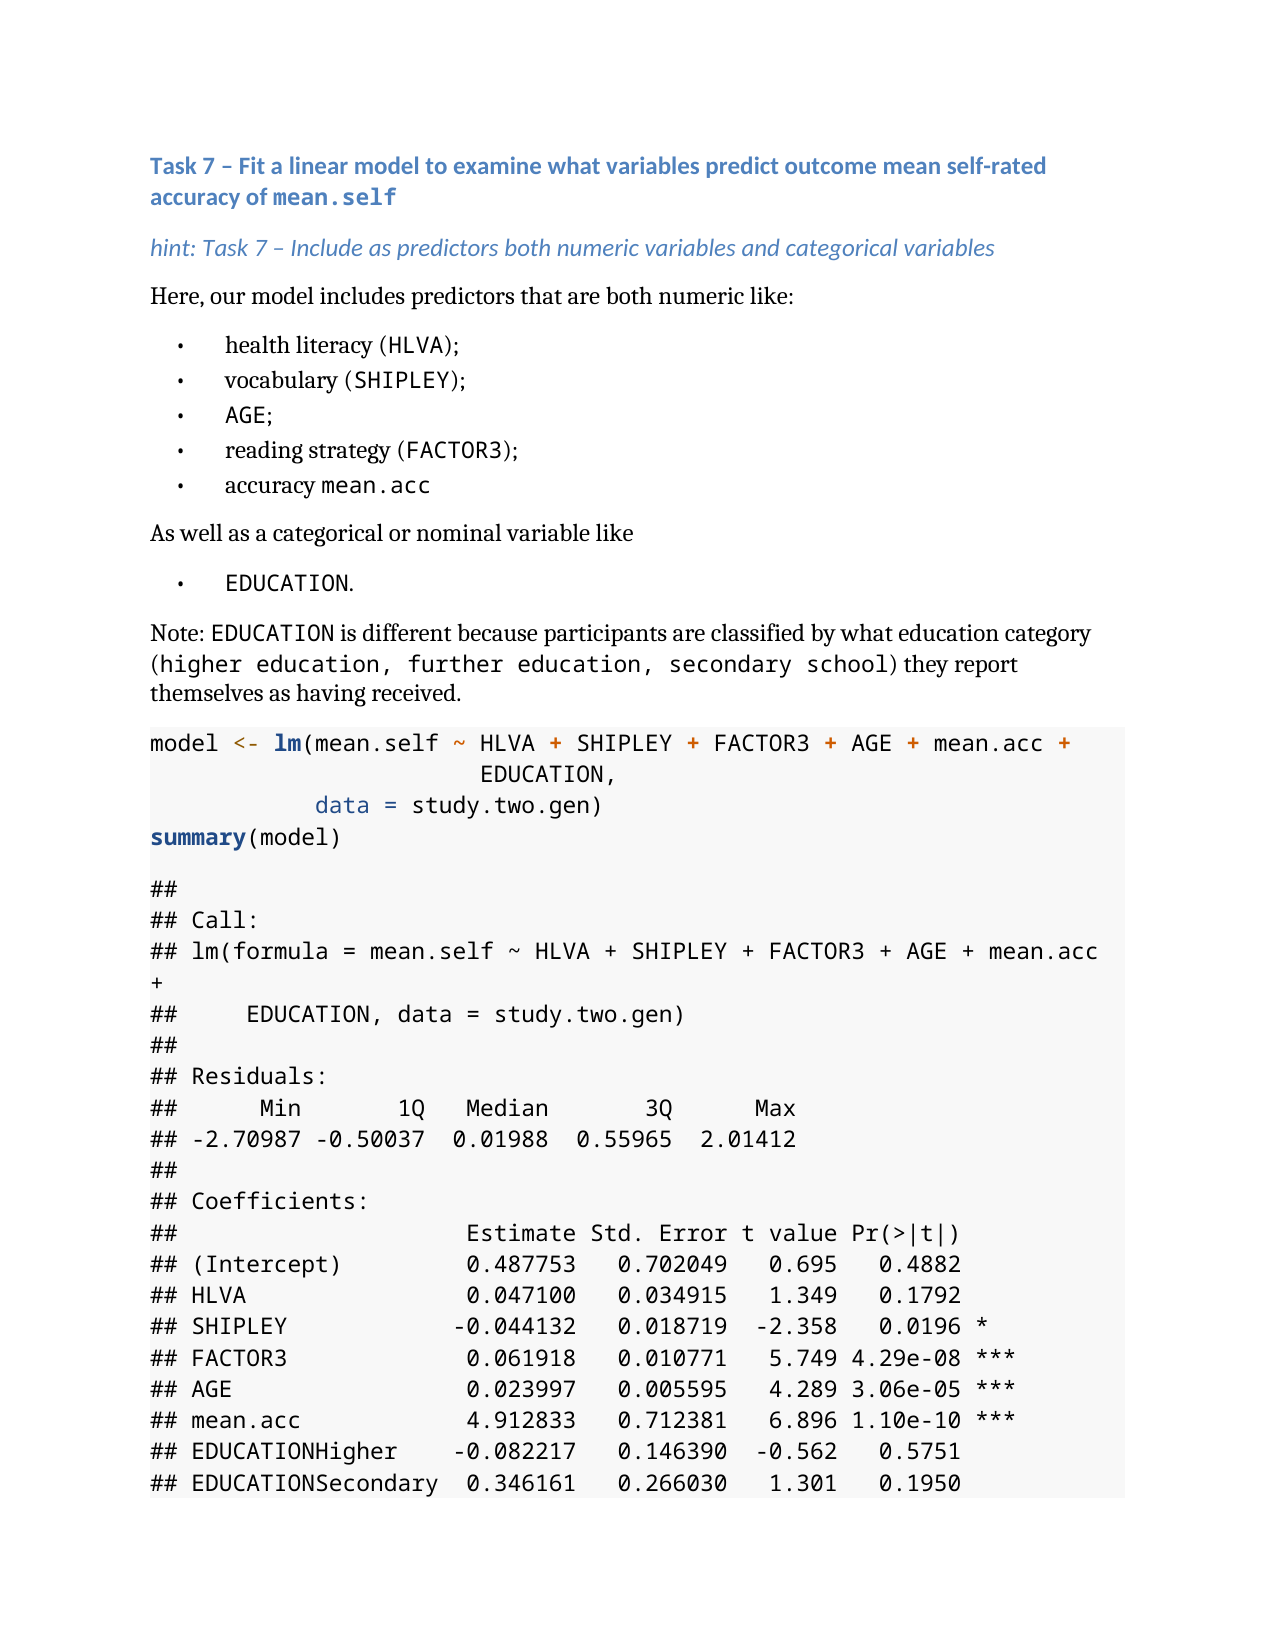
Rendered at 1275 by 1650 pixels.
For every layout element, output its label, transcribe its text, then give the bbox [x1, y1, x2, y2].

subtitle hint: Task 7 – Include as predictors both numeric variables and categorical variables [150, 233, 1125, 263]
text Here, our model includes predictors that are both numeric like: [150, 282, 1125, 311]
list health literacy (HLVA); [175, 329, 1125, 361]
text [150, 873, 1125, 1498]
list accuracy mean.acc [175, 469, 1125, 501]
list EDUCATION. [175, 567, 1125, 598]
text model <- lm(mean.self ~ HLVA + SHIPLEY + FACTOR3 + AGE + mean.acc + EDUCATION, data = study.two.gen) summary(model) [342, 727, 1125, 852]
list vocabulary (SHIPLEY); [175, 364, 1125, 396]
list AGE; [175, 399, 1125, 431]
list reading strategy (FACTOR3); [175, 434, 1125, 466]
text As well as a categorical or nominal variable like [150, 519, 1125, 548]
text Note: EDUCATION is different because participants are classified by what education category (higher education, further education, secondary school) they report themselves as having received. [150, 617, 1125, 708]
subtitle Task 7 – Fit a linear model to examine what variables predict outcome mean self-rated accuracy of mean.self [150, 150, 1125, 212]
